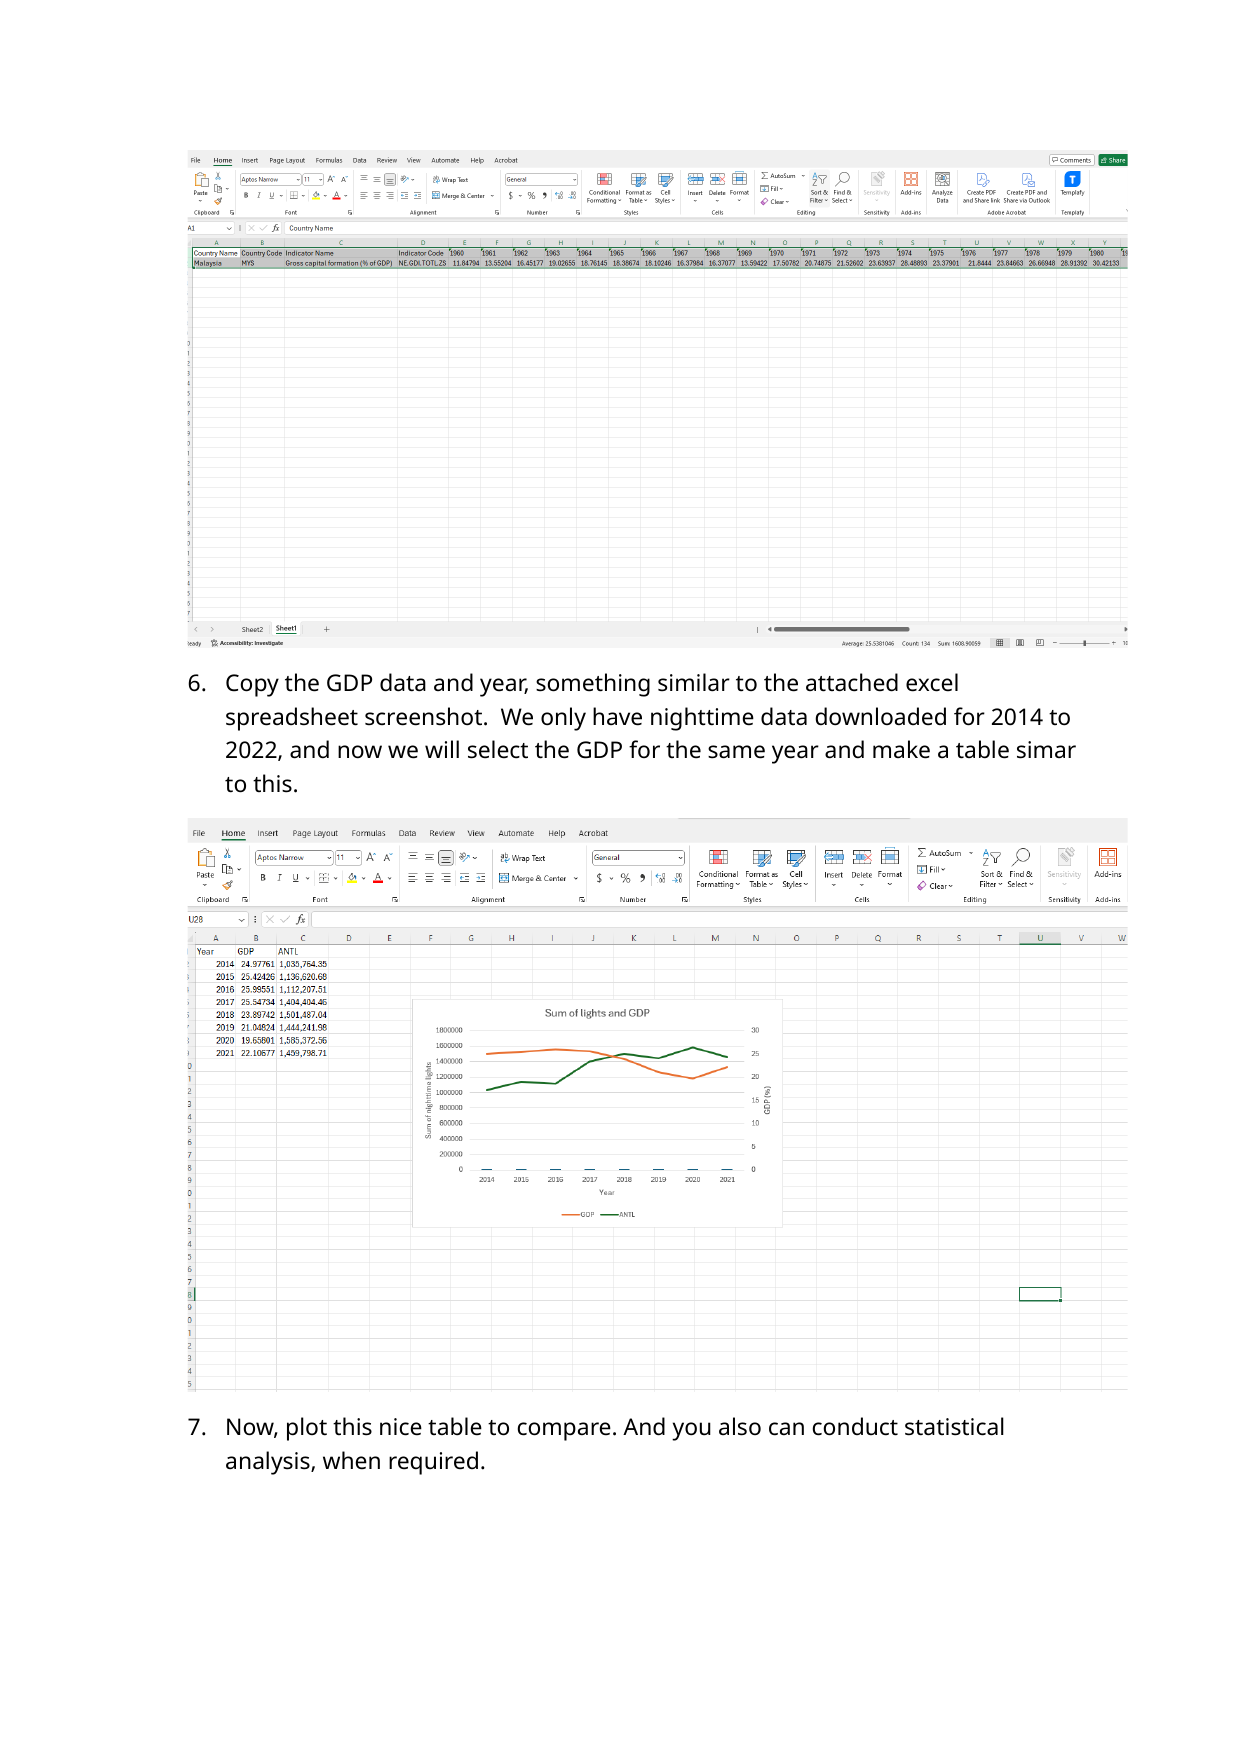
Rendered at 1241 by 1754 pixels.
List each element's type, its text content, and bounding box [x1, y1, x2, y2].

list Now, plot this nice table to compare. And you also can conduct statistical analysis, when required. [187, 1411, 1090, 1476]
list Copy the GDP data and year, something similar to the attached excel spreadsheet screenshot. We only have nighttime data downloaded for 2014 to 2022, and now we will select the GDP for the same year and make a table simar to this. [187, 667, 1090, 799]
picture [187, 818, 1128, 1392]
picture [187, 150, 1128, 648]
